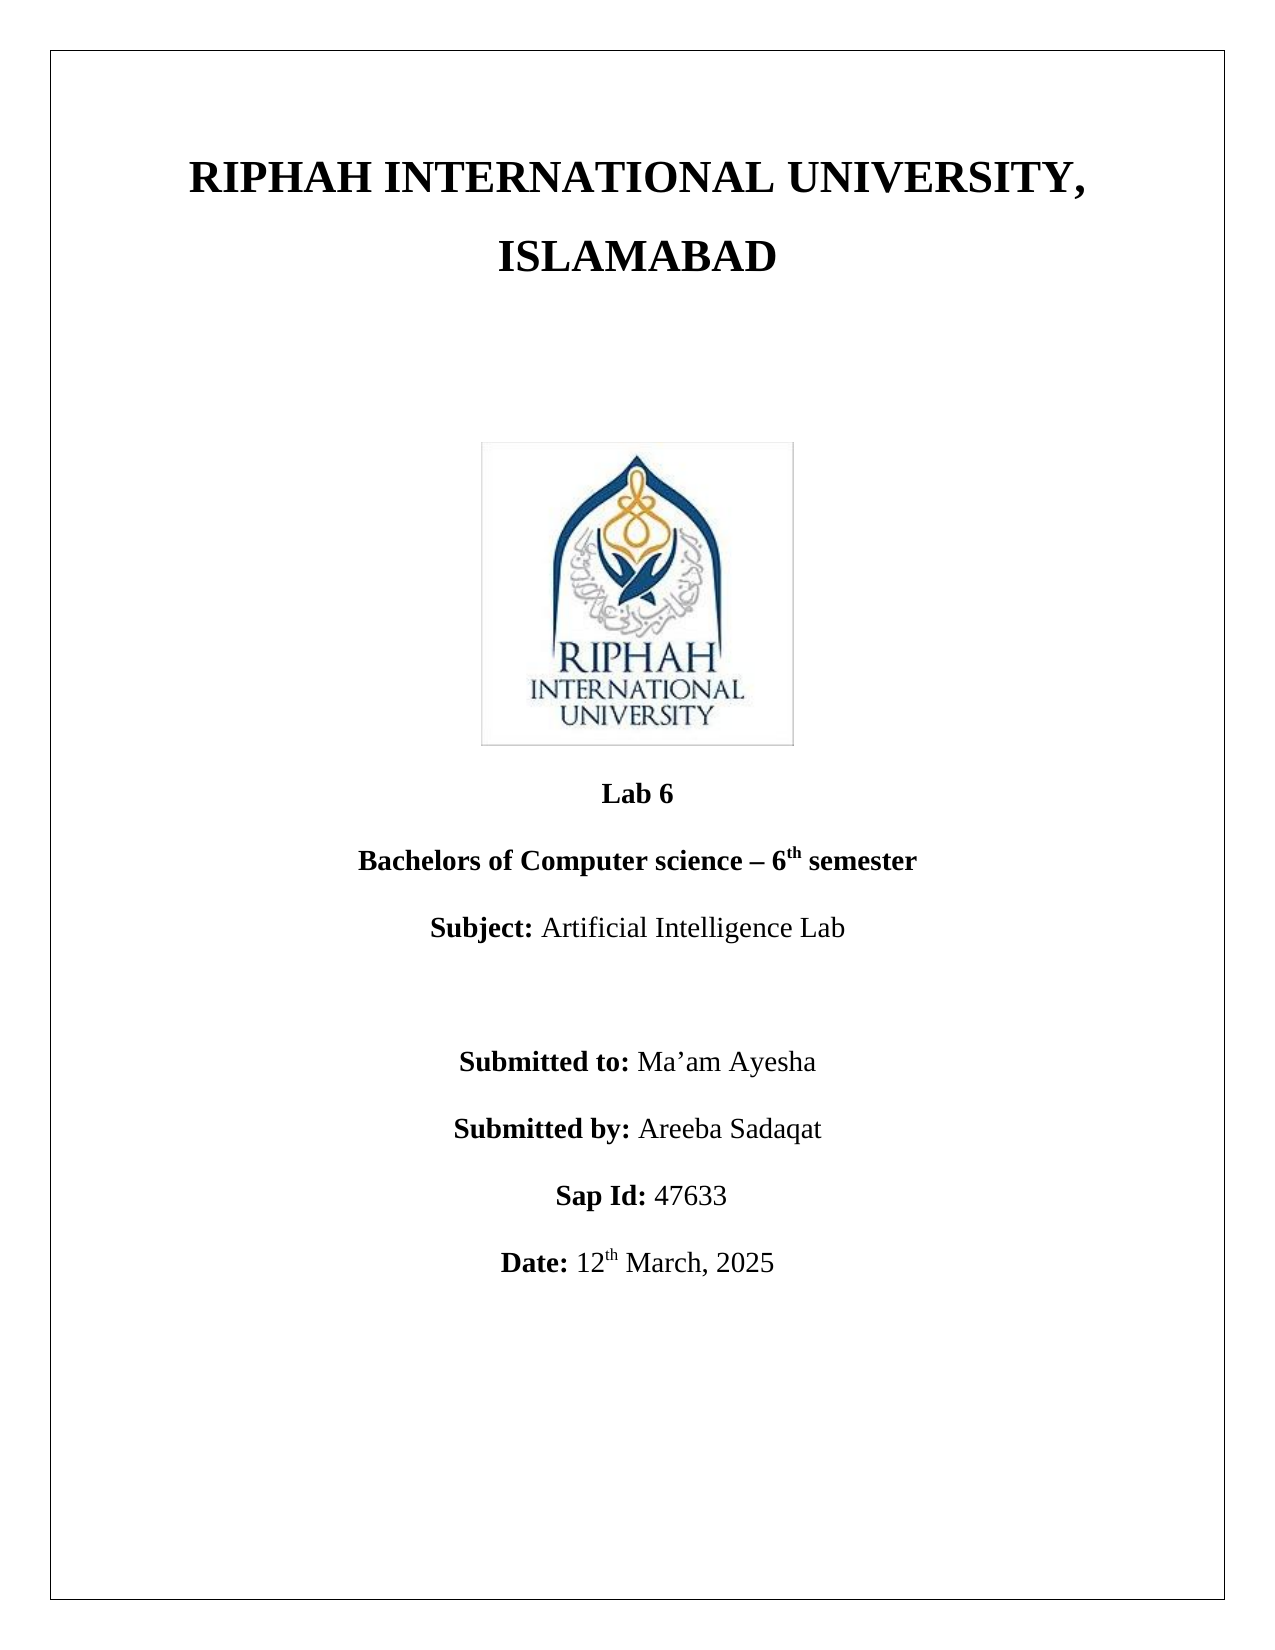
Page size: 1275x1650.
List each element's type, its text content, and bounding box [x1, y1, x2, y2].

text Lab 6 [150, 776, 1125, 809]
text RIPHAH INTERNATIONAL UNIVERSITY, ISLAMABAD [150, 150, 1125, 282]
text Subject: Artificial Intelligence Lab [150, 910, 1125, 943]
text Bachelors of Computer science – 6th semester [150, 843, 1125, 876]
text Submitted by: Areeba Sadaqat [150, 1111, 1125, 1144]
picture [481, 442, 794, 746]
text Sap Id: 47633 [150, 1178, 1125, 1211]
text Date: 12th March, 2025 [150, 1245, 1125, 1278]
text Submitted to: Ma’am Ayesha [150, 1044, 1125, 1077]
